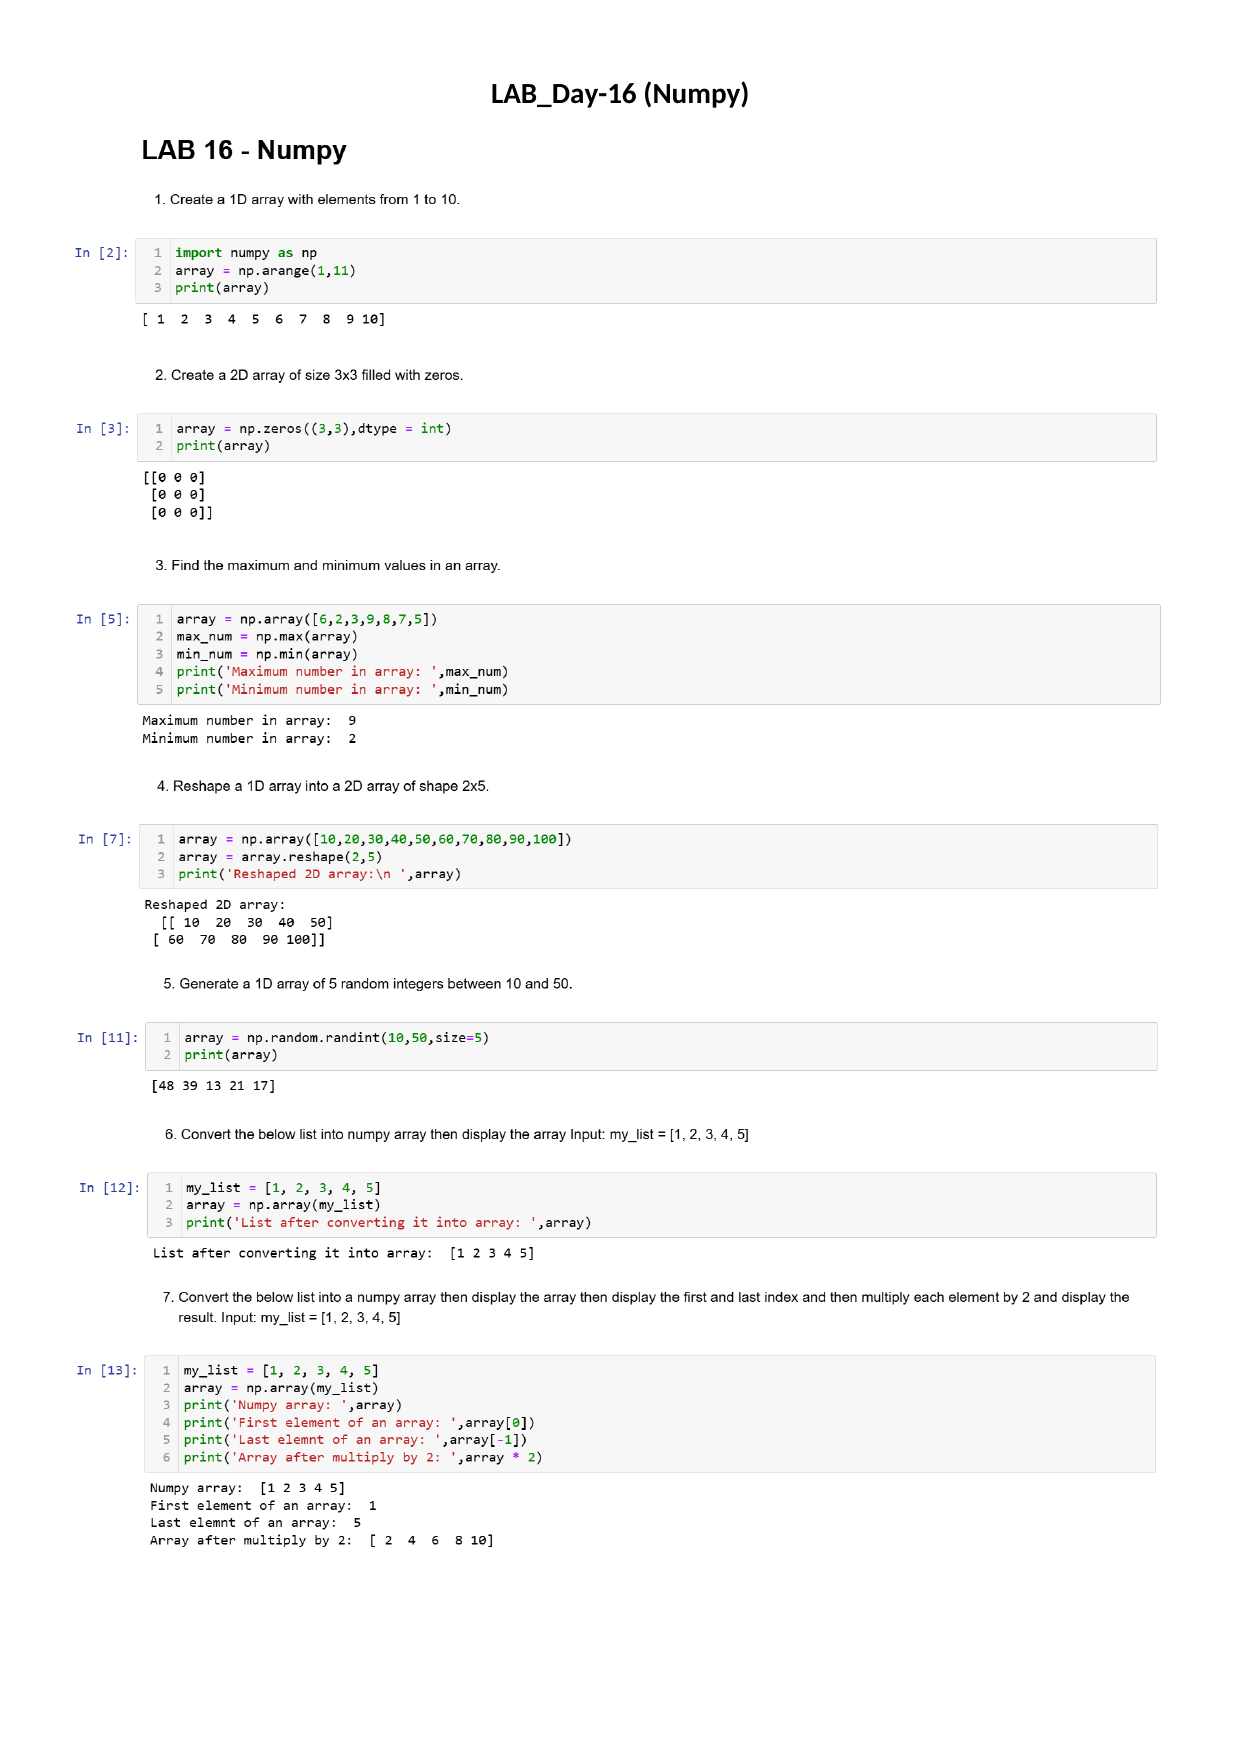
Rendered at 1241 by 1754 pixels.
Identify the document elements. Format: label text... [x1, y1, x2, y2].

text LAB_Day-16 (Numpy) [75, 75, 1165, 111]
picture [75, 1118, 1166, 1272]
picture [75, 1290, 1166, 1549]
picture [75, 359, 1166, 526]
picture [75, 130, 1166, 341]
picture [75, 770, 1166, 951]
picture [75, 543, 1166, 752]
picture [75, 969, 1166, 1100]
